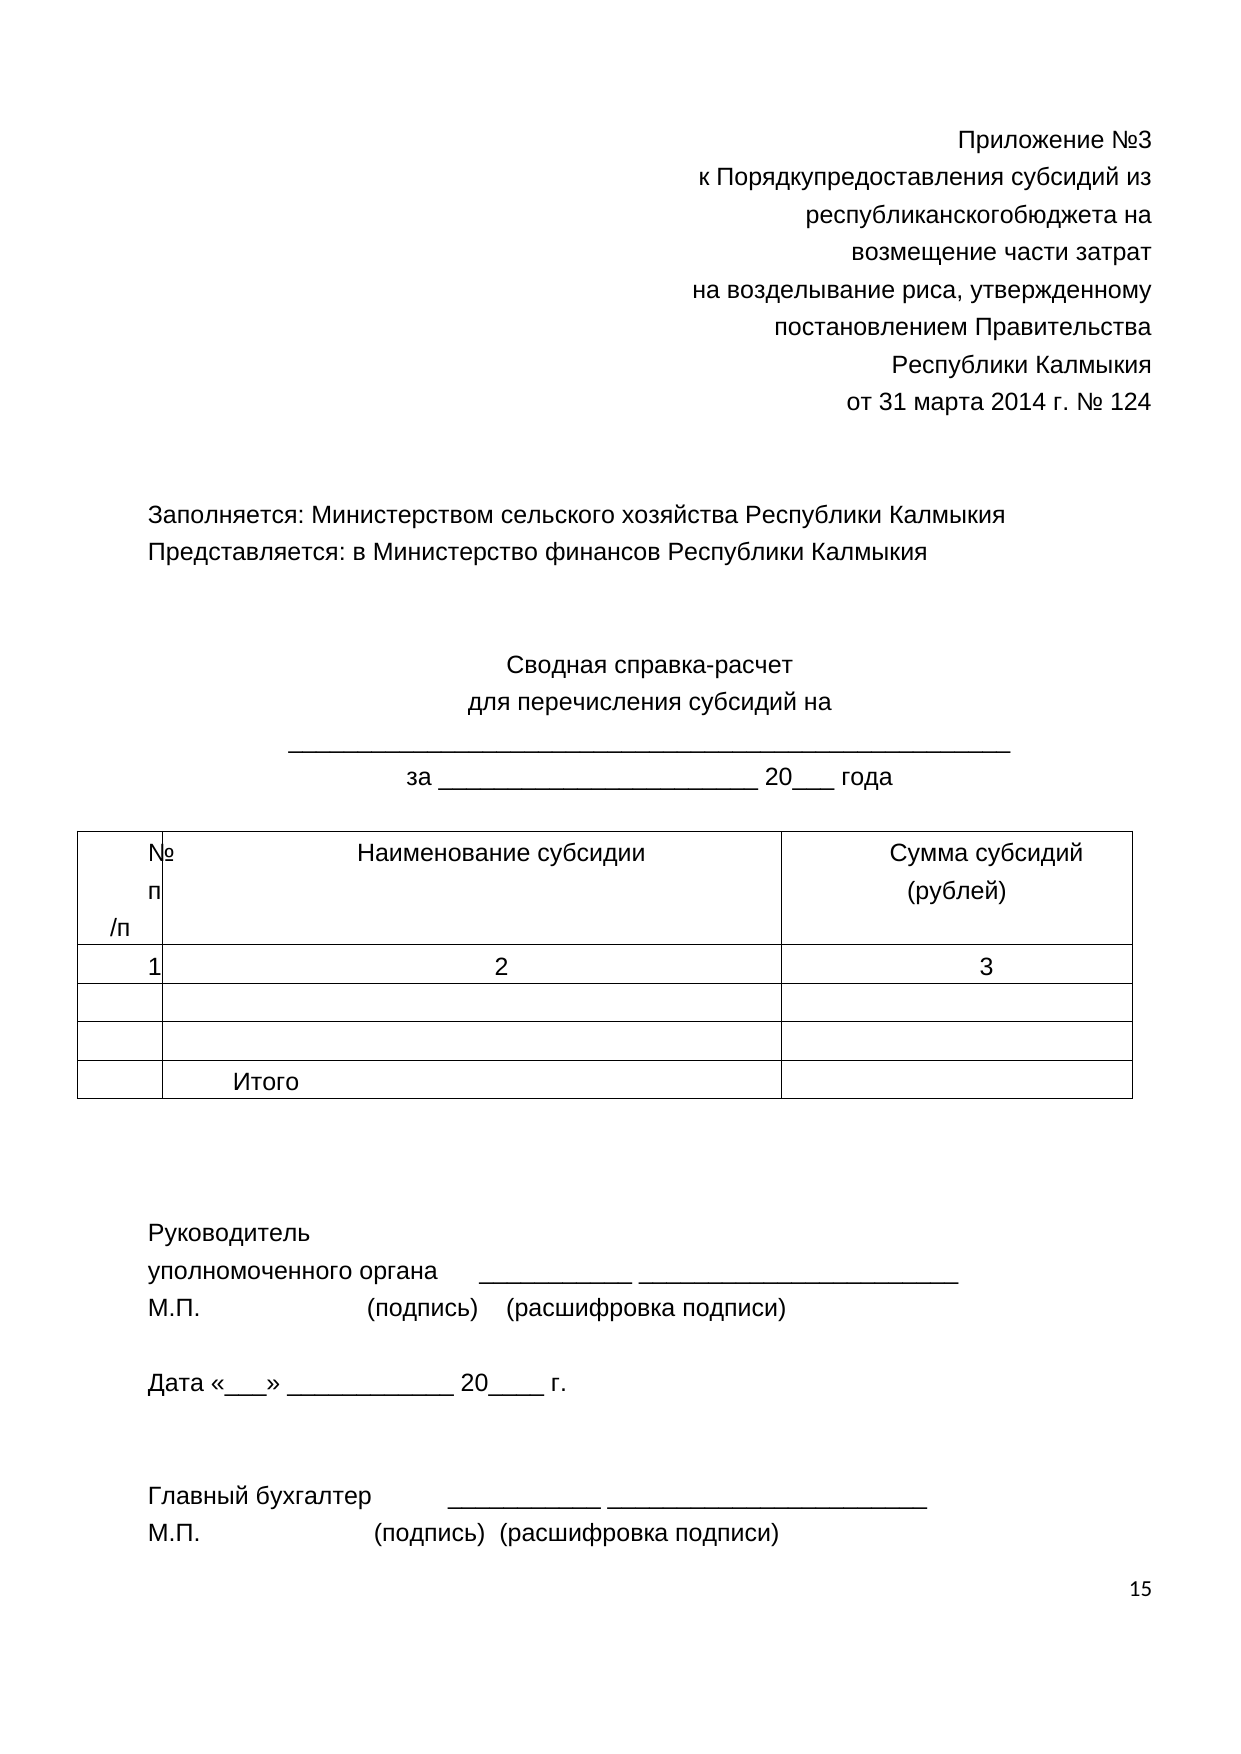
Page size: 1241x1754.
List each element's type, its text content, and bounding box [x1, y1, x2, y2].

text Дата «___» ____________ 20____ г. [89, 1362, 1152, 1399]
text Представляется: в Министерство финансов Республики Калмыкия [89, 531, 1152, 568]
table_cell Итого [163, 1061, 781, 1098]
table_cell [782, 1061, 1132, 1098]
table_cell [78, 984, 162, 1021]
table_cell [163, 1022, 781, 1060]
text за _______________________ 20___ года [89, 756, 1152, 793]
table_cell [782, 1022, 1132, 1060]
text на возделывание риса, утвержденному [89, 268, 1152, 306]
text уполномоченного органа ___________ _______________________ [89, 1249, 1152, 1287]
text от 31 марта 2014 г. № 124 [89, 381, 1152, 418]
text Сводная справка-расчет [89, 643, 1152, 681]
text к Порядкупредоставления субсидий из [89, 156, 1152, 193]
table_header Сумма субсидий (рублей) [782, 832, 1132, 944]
table_cell [78, 1061, 162, 1098]
table_cell 2 [163, 945, 781, 983]
table_cell [163, 984, 781, 1021]
text ____________________________________________________ [89, 718, 1152, 756]
text Приложение №3 [89, 118, 1152, 156]
text для перечисления субсидий на [89, 681, 1152, 718]
text республиканскогобюджета на [89, 193, 1152, 231]
table_cell [782, 984, 1132, 1021]
table_header № п/п [78, 832, 162, 944]
text Республики Калмыкия [89, 343, 1152, 381]
text М.П. (подпись) (расшифровка подписи) [89, 1287, 1152, 1324]
text постановлением Правительства [89, 306, 1152, 343]
text Заполняется: Министерством сельского хозяйства Республики Калмыкия [89, 493, 1152, 531]
text М.П. (подпись) (расшифровка подписи) [89, 1512, 1152, 1549]
text Главный бухгалтер ___________ _______________________ [89, 1474, 1152, 1512]
table_cell [78, 1022, 162, 1060]
table_cell 3 [782, 945, 1132, 983]
text Руководитель [89, 1212, 1152, 1249]
table_header Наименование субсидии [163, 832, 781, 944]
table_cell 1 [78, 945, 162, 983]
text возмещение части затрат [89, 231, 1152, 268]
